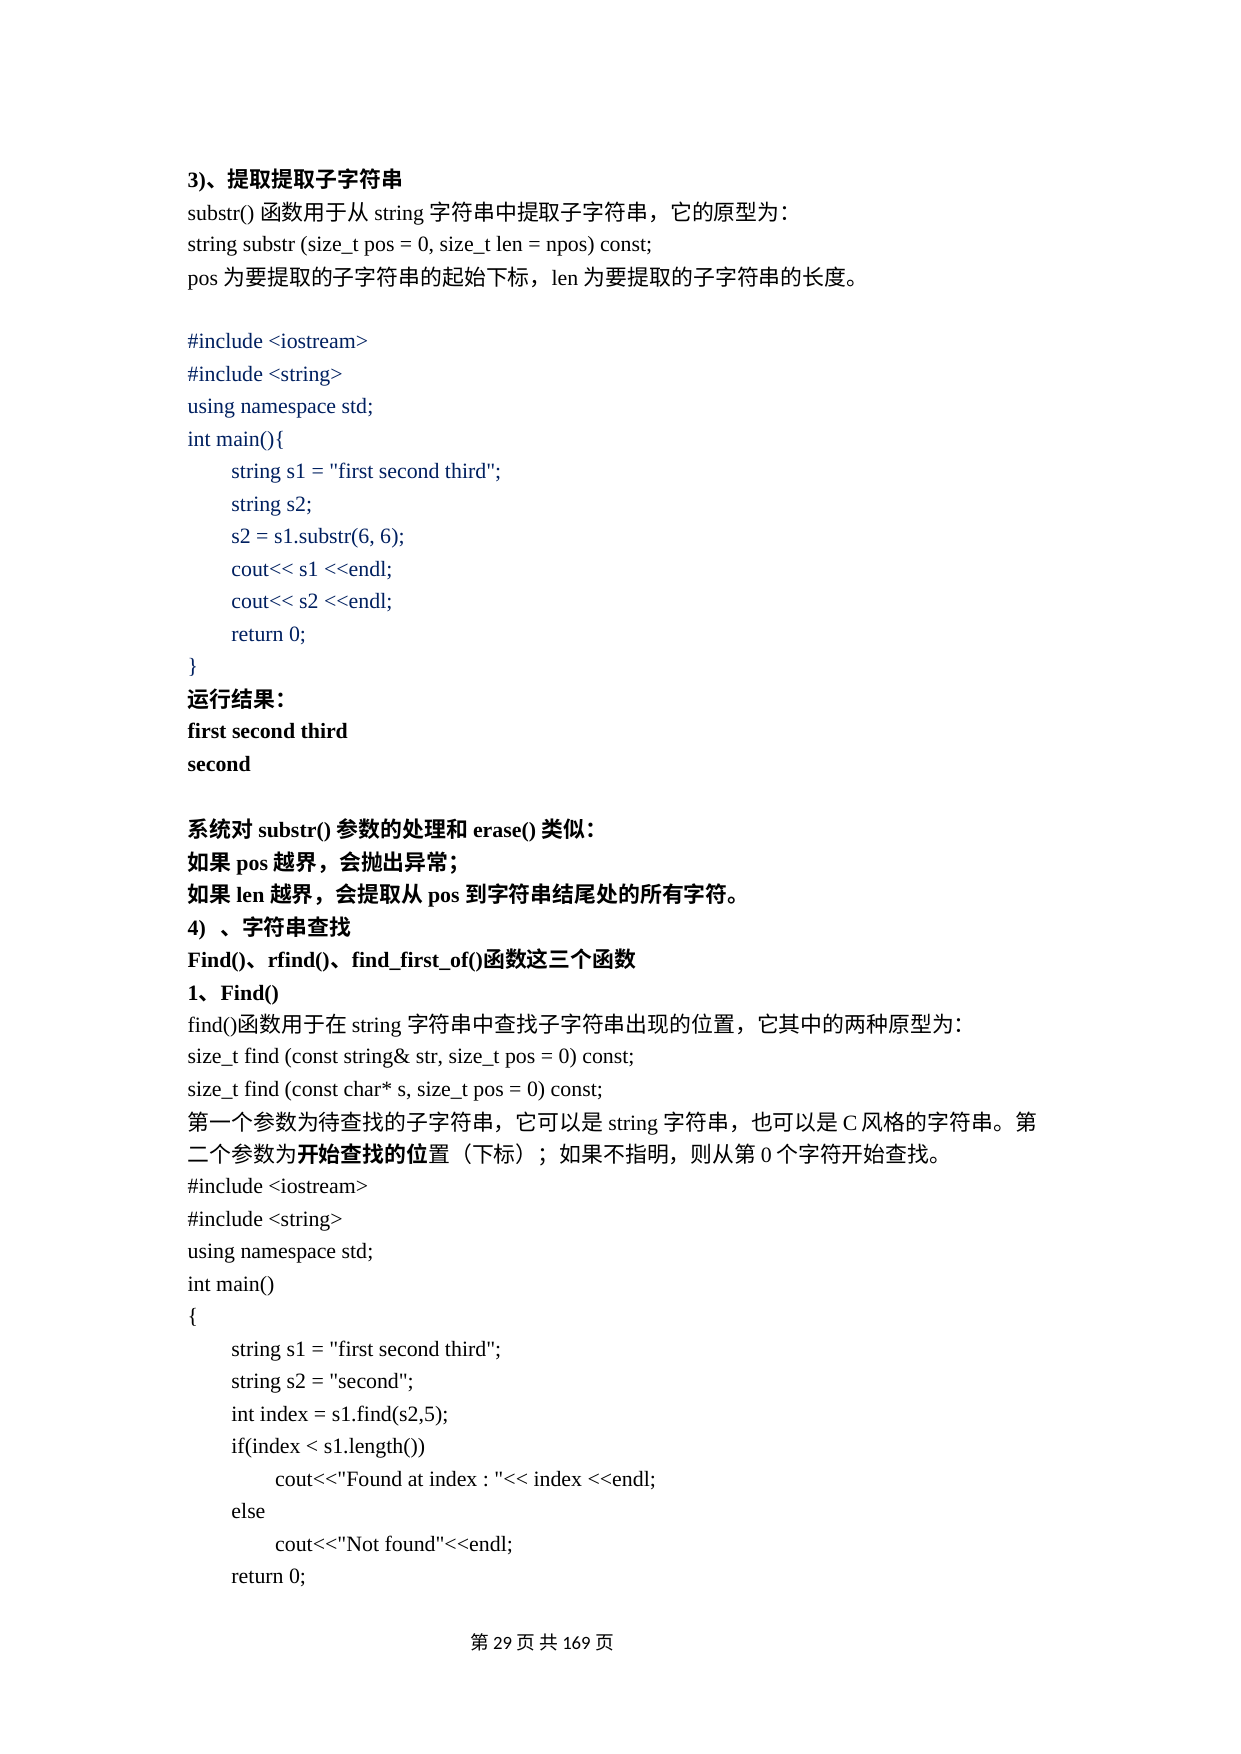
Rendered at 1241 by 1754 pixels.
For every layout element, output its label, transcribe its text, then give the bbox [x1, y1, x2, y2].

text int main(){ [187, 422, 1053, 454]
text cout<< s1 <<endl; [187, 552, 1053, 584]
text using namespace std; [187, 389, 1053, 422]
text Find()、rfind()、find_first_of()函数这三个函数 [187, 942, 1053, 974]
text return 0; [187, 617, 1053, 649]
text s2 = s1.substr(6, 6); [187, 519, 1053, 552]
text else [187, 1494, 1053, 1527]
text 3)、提取提取子字符串 [187, 162, 1053, 194]
text 运行结果： first second third second [187, 682, 1053, 779]
text pos 为要提取的子字符串的起始下标，len 为要提取的子字符串的长度。 [187, 259, 1053, 292]
text #include <string> [187, 357, 1053, 389]
text #include <iostream> [187, 1169, 1053, 1202]
text int main() [187, 1267, 1053, 1299]
text { [187, 1299, 1053, 1332]
text string s2 = "second"; [187, 1364, 1053, 1397]
text size_t find (const string& str, size_t pos = 0) const; size_t find (const char* s, size_t pos = 0) const; [187, 1039, 1053, 1104]
text cout<< s2 <<endl; [187, 584, 1053, 617]
text string s1 = "first second third"; [187, 1332, 1053, 1364]
text cout<<"Found at index : "<< index <<endl; [187, 1462, 1053, 1494]
text string s1 = "first second third"; [187, 454, 1053, 487]
text } [187, 649, 1053, 682]
text #include <iostream> [187, 324, 1053, 357]
text return 0; [187, 1559, 1053, 1592]
text int index = s1.find(s2,5); [187, 1397, 1053, 1429]
text 如果 pos 越界，会抛出异常； [187, 844, 1053, 877]
text if(index < s1.length()) [187, 1429, 1053, 1462]
text string s2; [187, 487, 1053, 519]
text cout<<"Not found"<<endl; [187, 1527, 1053, 1559]
text using namespace std; [187, 1234, 1053, 1267]
text find()函数用于在 string 字符串中查找子字符串出现的位置，它其中的两种原型为： [187, 1007, 1053, 1039]
text 系统对 substr() 参数的处理和 erase() 类似： [187, 812, 1053, 844]
list 、字符串查找 [187, 909, 1053, 942]
text substr() 函数用于从 string 字符串中提取子字符串，它的原型为： [187, 194, 1053, 227]
text 如果 len 越界，会提取从 pos 到字符串结尾处的所有字符。 [187, 877, 1053, 909]
list Find() [187, 974, 1053, 1007]
text string substr (size_t pos = 0, size_t len = npos) const; [187, 227, 1053, 259]
text 第一个参数为待查找的子字符串，它可以是 string 字符串，也可以是C风格的字符串。第二个参数为开始查找的位置（下标）；如果不指明，则从第0个字符开始查找。 [187, 1104, 1053, 1169]
text #include <string> [187, 1202, 1053, 1234]
